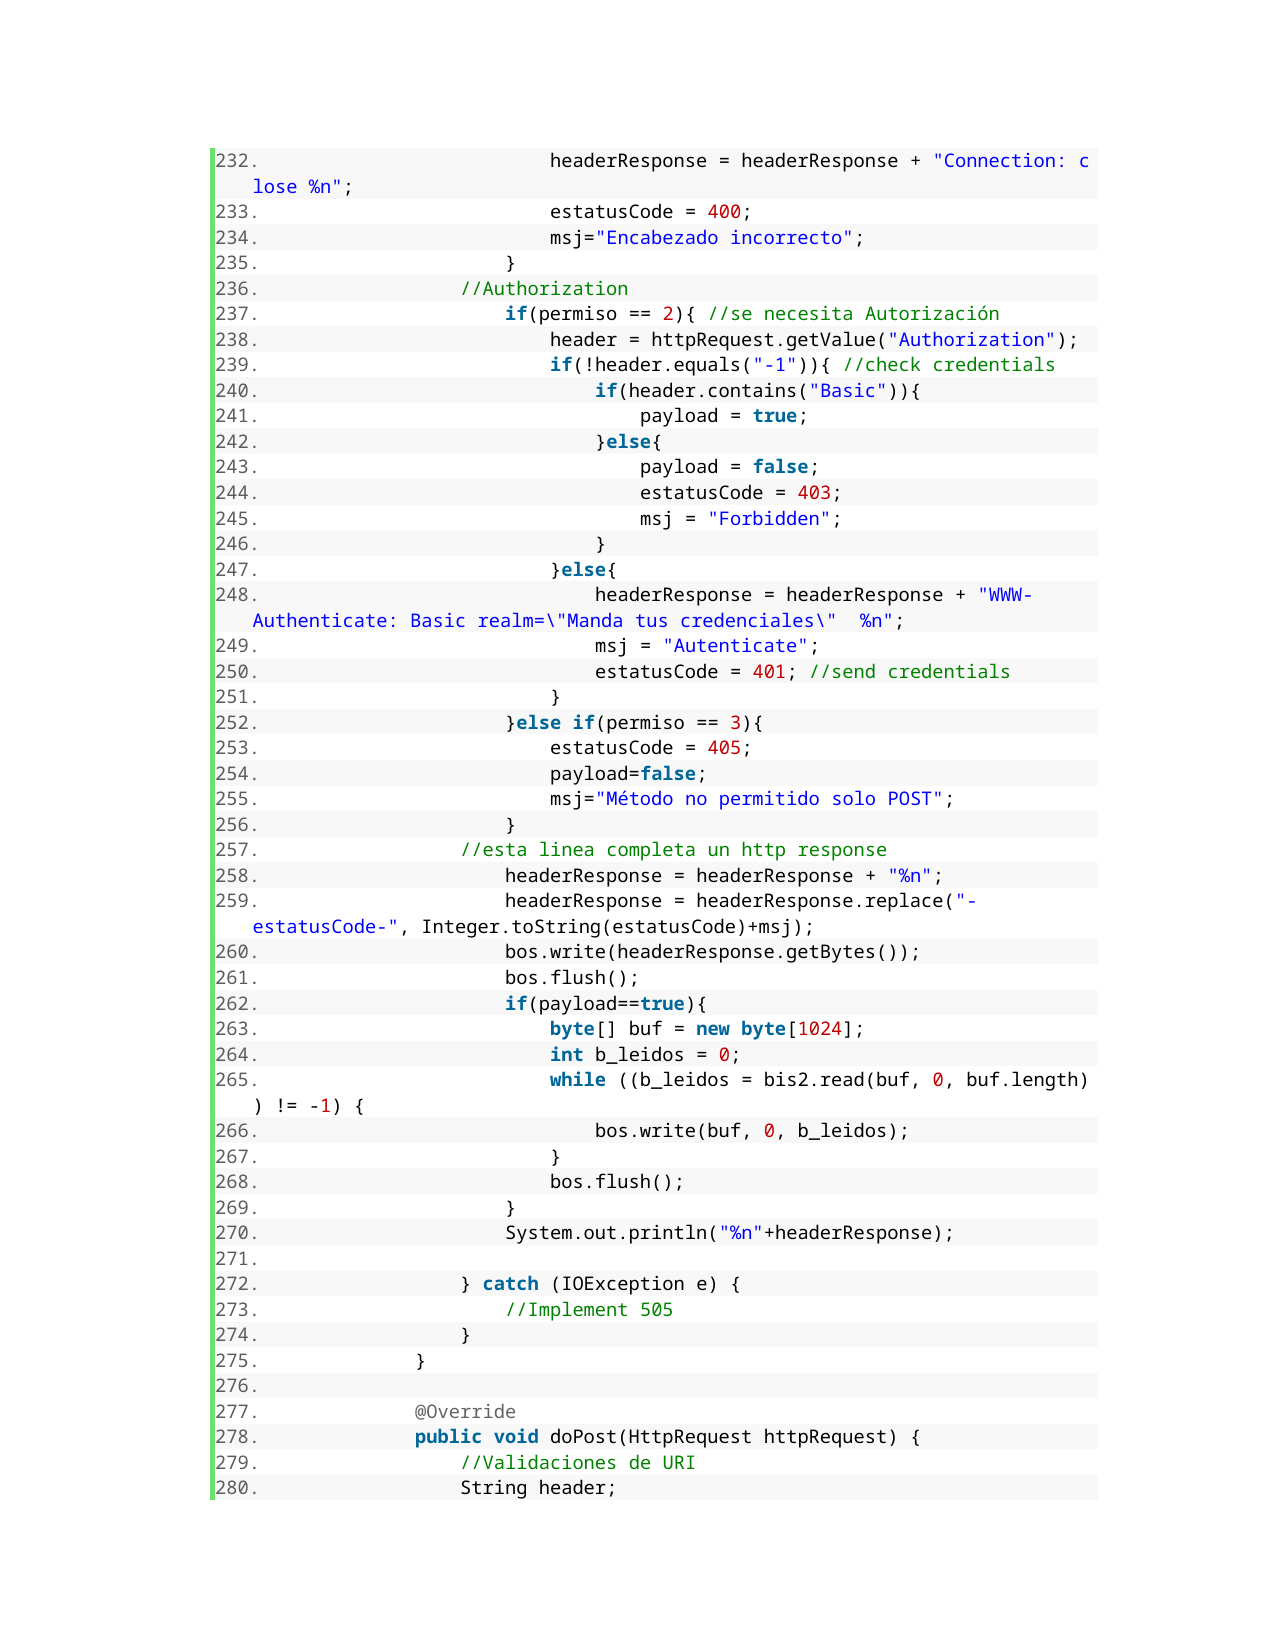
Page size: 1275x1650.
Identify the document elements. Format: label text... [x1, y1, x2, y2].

list payload=false; [215, 760, 1098, 786]
list bos.flush(); [215, 964, 1098, 990]
list } [215, 250, 1098, 275]
list //Implement 505 [215, 1296, 1098, 1322]
list if(header.contains("Basic")){ [215, 377, 1098, 403]
list estatusCode = 403; [215, 479, 1098, 505]
list if(permiso == 2){ //se necesita Autorización [215, 301, 1098, 326]
list //Authorization [215, 275, 1098, 301]
list estatusCode = 401; //send credentials [215, 658, 1098, 683]
list byte[] buf = new byte[1024]; [215, 1015, 1098, 1041]
list int b_leidos = 0; [215, 1041, 1098, 1066]
list } [215, 530, 1098, 556]
list public void doPost(HttpRequest httpRequest) { [215, 1424, 1098, 1449]
list if(!header.equals("-1")){ //check credentials [215, 352, 1098, 377]
list System.out.println("%n"+headerResponse); [215, 1219, 1098, 1245]
list } [215, 811, 1098, 837]
list } [215, 1194, 1098, 1219]
list bos.write(buf, 0, b_leidos); [215, 1117, 1098, 1143]
list headerResponse = headerResponse.replace("-estatusCode-", Integer.toString(estatusCode)+msj); [215, 888, 1098, 939]
list //Validaciones de URI [215, 1449, 1098, 1475]
list headerResponse = headerResponse + "%n"; [215, 862, 1098, 888]
list bos.flush(); [215, 1168, 1098, 1194]
list } catch (IOException e) { [215, 1271, 1098, 1296]
list String header; [215, 1475, 1098, 1500]
list estatusCode = 400; [215, 199, 1098, 224]
list @Override [215, 1398, 1098, 1424]
list msj="Encabezado incorrecto"; [215, 224, 1098, 250]
list headerResponse = headerResponse + "WWW-Authenticate: Basic realm=\"Manda tus credenciales\" %n"; [215, 581, 1098, 632]
list msj = "Autenticate"; [215, 632, 1098, 658]
list } [215, 1347, 1098, 1373]
list if(payload==true){ [215, 990, 1098, 1015]
list payload = false; [215, 454, 1098, 479]
list msj = "Forbidden"; [215, 505, 1098, 530]
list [215, 148, 1098, 199]
list }else{ [215, 428, 1098, 454]
list } [215, 1143, 1098, 1168]
list } [215, 683, 1098, 709]
list header = httpRequest.getValue("Authorization"); [215, 326, 1098, 352]
list estatusCode = 405; [215, 734, 1098, 760]
list payload = true; [215, 403, 1098, 428]
list }else{ [215, 556, 1098, 581]
list while ((b_leidos = bis2.read(buf, 0, buf.length)) != -1) { [215, 1066, 1098, 1117]
list //esta linea completa un http response [215, 837, 1098, 862]
list bos.write(headerResponse.getBytes()); [215, 939, 1098, 964]
list } [215, 1322, 1098, 1347]
list }else if(permiso == 3){ [215, 709, 1098, 734]
list msj="Método no permitido solo POST"; [215, 786, 1098, 811]
